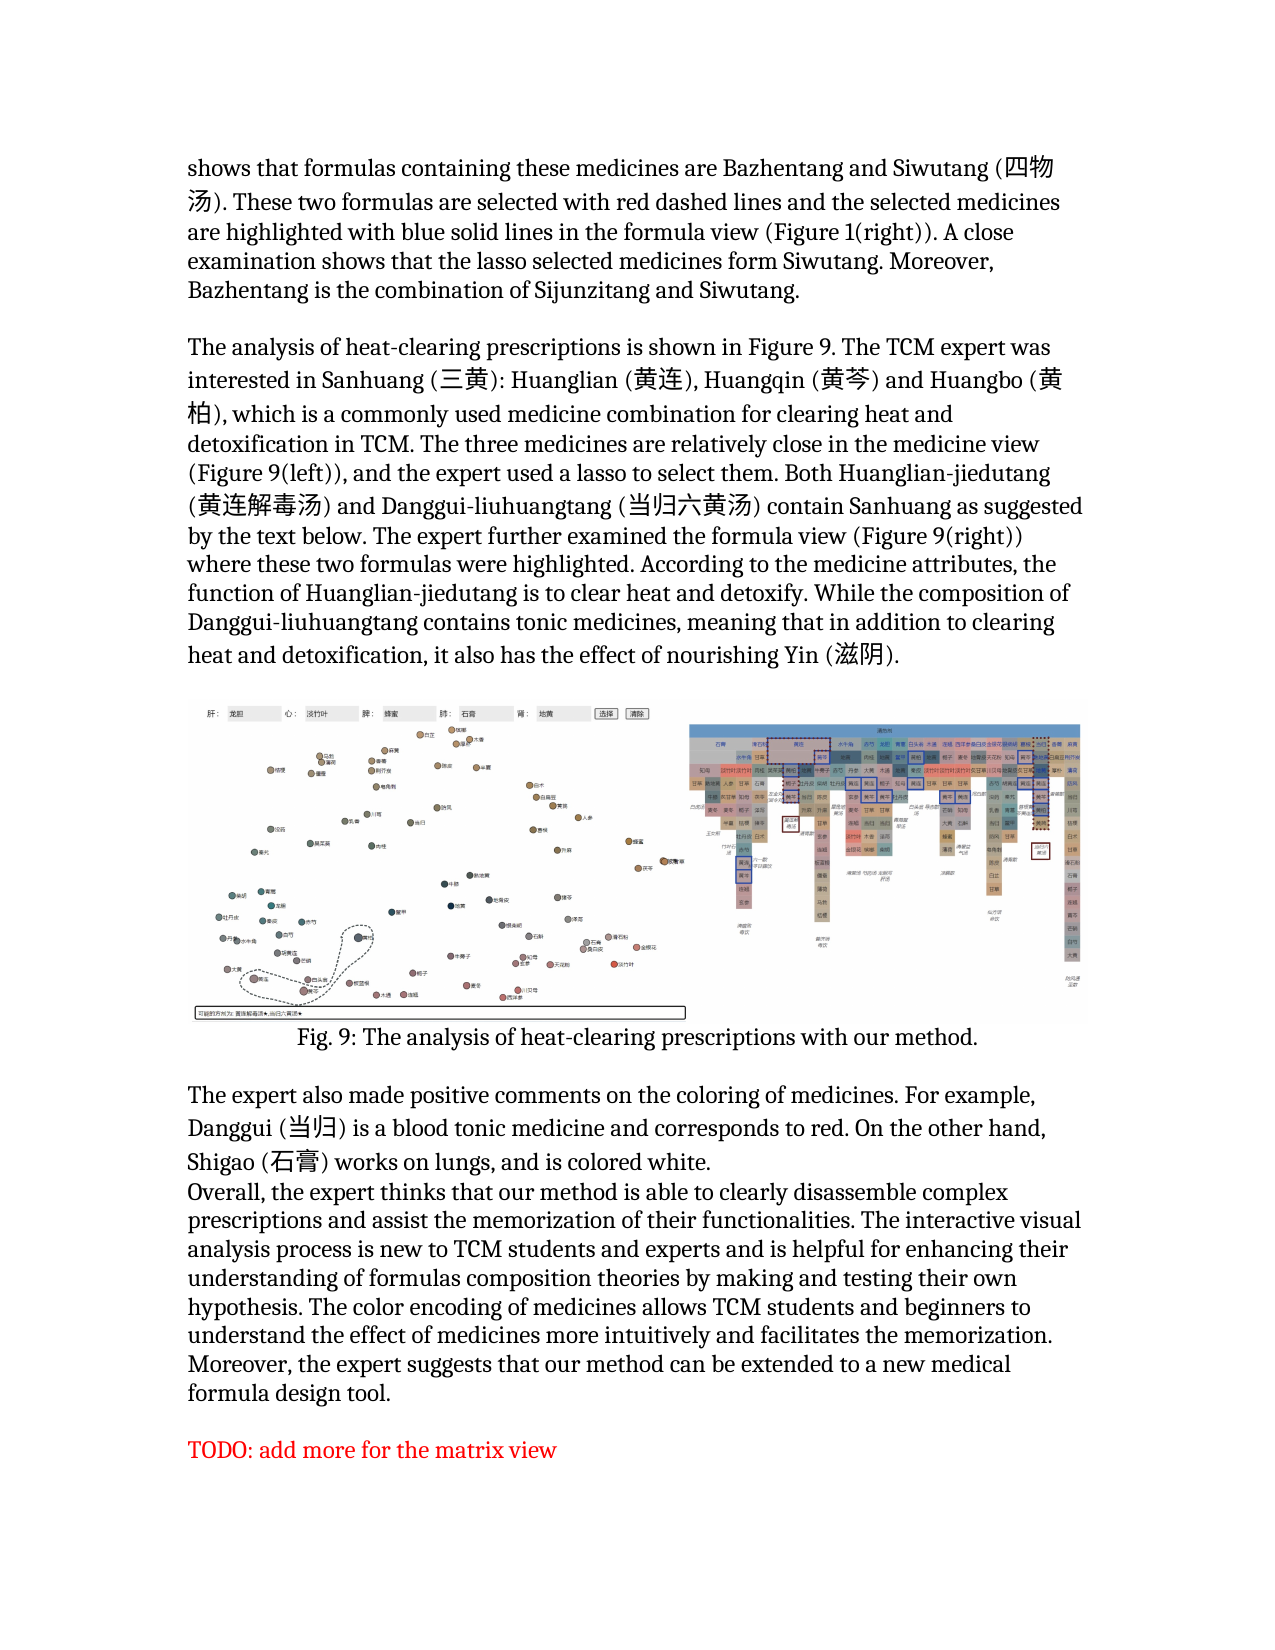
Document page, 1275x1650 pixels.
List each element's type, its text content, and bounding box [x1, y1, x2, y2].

text Overall, the expert thinks that our method is able to clearly disassemble complex prescriptions and assist the memorization of their functionalities. The interactive visual analysis process is new to TCM students and experts and is helpful for enhancing their understanding of formulas composition theories by making and testing their own hypothesis. The color encoding of medicines allows TCM students and beginners to understand the effect of medicines more intuitively and facilitates the memorization. Moreover, the expert suggests that our method can be extended to a new medical formula design tool. [187, 1177, 1087, 1407]
text Fig. 9: The analysis of heat-clearing prescriptions with our method. [187, 1024, 1087, 1052]
text TODO: add more for the matrix view [187, 1436, 1087, 1465]
picture [187, 699, 1088, 1024]
text The expert also made positive comments on the coloring of medicines. For example, Danggui (当归) is a blood tonic medicine and corresponds to red. On the other hand, Shigao (石膏) works on lungs, and is colored white. [187, 1081, 1087, 1177]
